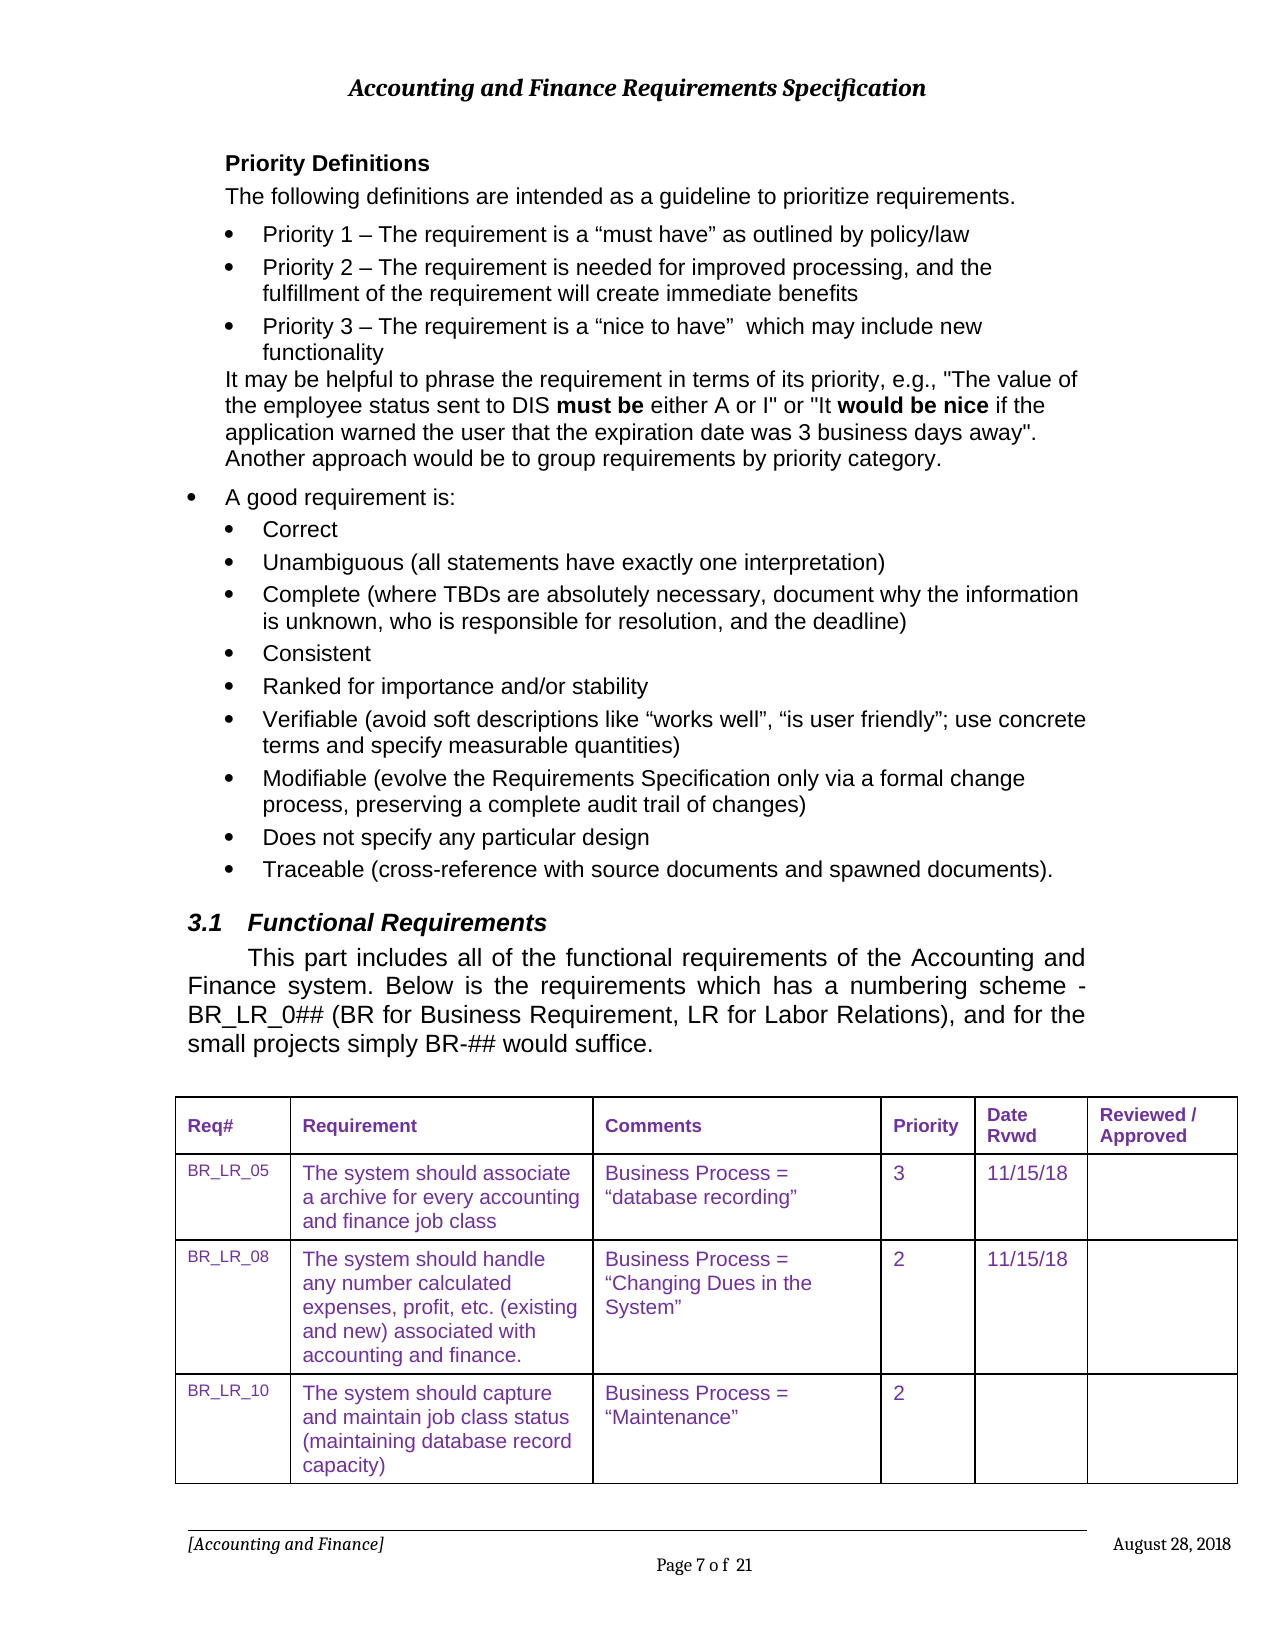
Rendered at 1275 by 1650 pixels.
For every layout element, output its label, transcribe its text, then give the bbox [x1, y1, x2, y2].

table_cell [1088, 1375, 1237, 1483]
list Correct [225, 516, 1087, 543]
list Unambiguous (all statements have exactly one interpretation) [225, 549, 1087, 575]
text It may be helpful to phrase the requirement in terms of its priority, e.g., "The value of the employee status sent to DIS must be either A or I" or "It would be nice if the application warned the user that the expiration date was 3 business days away". Another approach would be to group requirements by priority category. [225, 366, 1087, 471]
list Priority 3 – The requirement is a “nice to have” which may include new functionality [225, 313, 1087, 366]
table_cell BR_LR_08 [176, 1241, 290, 1373]
table_header Requirement [291, 1098, 592, 1153]
table_cell 2 [882, 1241, 974, 1373]
subtitle Functional Requirements [187, 907, 1087, 936]
table_header Req# [176, 1098, 290, 1153]
table_cell Business Process = “Maintenance” [594, 1375, 880, 1483]
table_cell 3 [882, 1155, 974, 1239]
table_cell The system should associate a archive for every accounting and finance job class [291, 1155, 592, 1239]
table_cell 2 [882, 1375, 974, 1483]
list Does not specify any particular design [225, 823, 1087, 850]
table_cell The system should handle any number calculated expenses, profit, etc. (existing and new) associated with accounting and finance. [291, 1241, 592, 1373]
table_cell 11/15/18 [976, 1155, 1087, 1239]
table_cell [1088, 1241, 1237, 1373]
table_cell Business Process = “database recording” [594, 1155, 880, 1239]
list Ranked for importance and/or stability [225, 673, 1087, 699]
text The following definitions are intended as a guideline to prioritize requirements. [225, 183, 1087, 209]
list Priority 1 – The requirement is a “must have” as outlined by policy/law [225, 221, 1087, 248]
list Modifiable (evolve the Requirements Specification only via a formal change process, preserving a complete audit trail of changes) [225, 764, 1087, 817]
list Complete (where TBDs are absolutely necessary, document why the information is unknown, who is responsible for resolution, and the deadline) [225, 581, 1087, 634]
table_cell [976, 1375, 1087, 1483]
list Traceable (cross-reference with source documents and spawned documents). [225, 856, 1087, 882]
table_cell The system should capture and maintain job class status (maintaining database record capacity) [291, 1375, 592, 1483]
table_header Date Rvwd [976, 1098, 1087, 1153]
list A good requirement is: [187, 484, 1087, 510]
table_cell 11/15/18 [976, 1241, 1087, 1373]
list Priority 2 – The requirement is needed for improved processing, and the fulfillment of the requirement will create immediate benefits [225, 254, 1087, 307]
table_cell BR_LR_05 [176, 1155, 290, 1239]
text This part includes all of the functional requirements of the Accounting and Finance system. Below is the requirements which has a numbering scheme - BR_LR_0## (BR for Business Requirement, LR for Labor Relations), and for the small projects simply BR-## would suffice. [187, 942, 1087, 1057]
list Verifiable (avoid soft descriptions like “works well”, “is user friendly”; use concrete terms and specify measurable quantities) [225, 706, 1087, 758]
table_cell [1088, 1155, 1237, 1239]
table_header Reviewed / Approved [1088, 1098, 1237, 1153]
table_header Priority [882, 1098, 974, 1153]
table_cell Business Process = “Changing Dues in the System” [594, 1241, 880, 1373]
subtitle Priority Definitions [225, 150, 1087, 176]
list Consistent [225, 640, 1087, 667]
table_header Comments [594, 1098, 880, 1153]
table_cell BR_LR_10 [176, 1375, 290, 1483]
